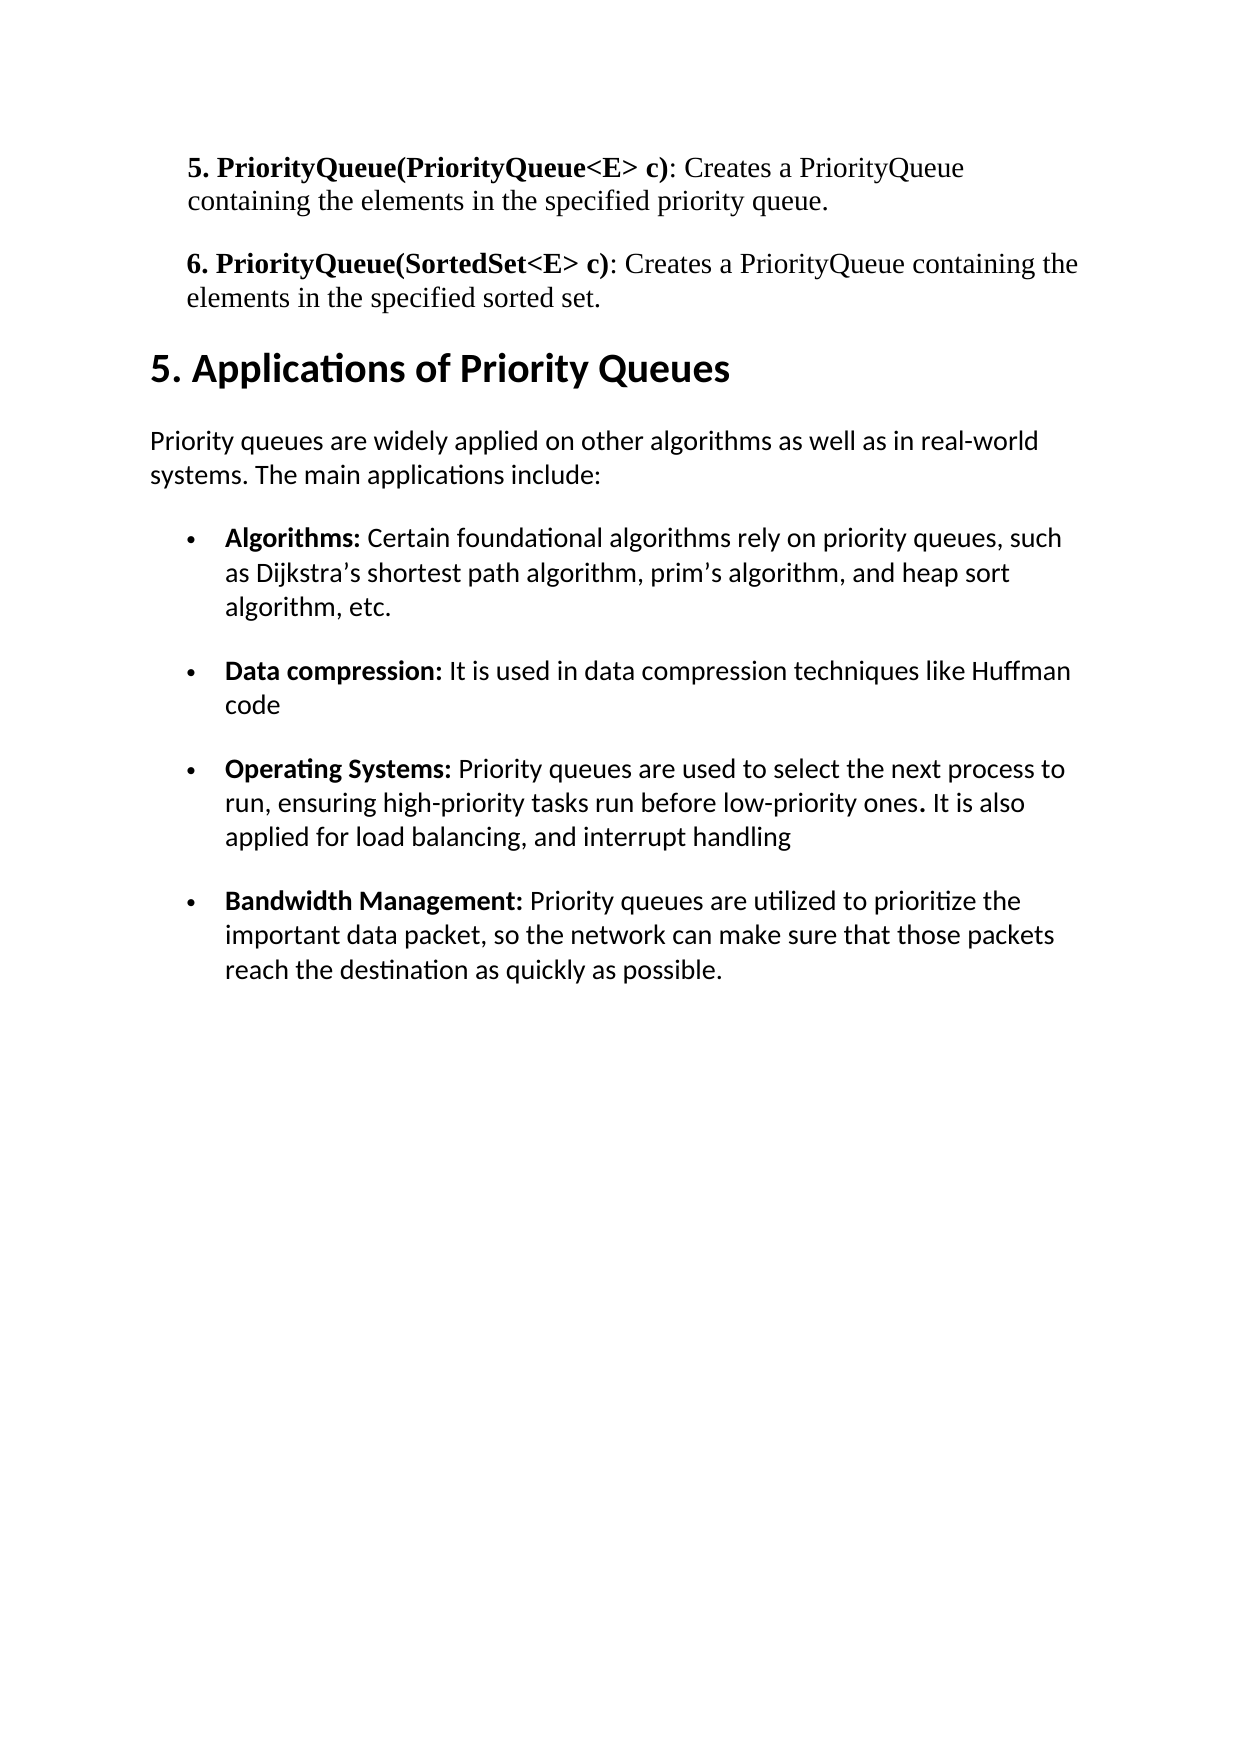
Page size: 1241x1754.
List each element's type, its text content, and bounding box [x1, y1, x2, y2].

list Data compression: It is used in data compression techniques like Huffman code [187, 653, 1090, 721]
text 6. PriorityQueue(SortedSet<E> c): Creates a PriorityQueue containing the elements in the specified sorted set. [186, 246, 1090, 313]
list Bandwidth Management: Priority queues are utilized to prioritize the important data packet, so the network can make sure that those packets reach the destination as quickly as possible. [187, 883, 1090, 986]
text Priority queues are widely applied on other algorithms as well as in real-world systems. The main applications include: [150, 422, 1090, 491]
text 5. PriorityQueue(PriorityQueue<E> c): Creates a PriorityQueue containing the elements in the specified priority queue. [187, 150, 1090, 217]
list Operating Systems: Priority queues are used to select the next process to run, ensuring high-priority tasks run before low-priority ones. It is also applied for load balancing, and interrupt handling [187, 751, 1090, 854]
list Algorithms: Certain foundational algorithms rely on priority queues, such as Dijkstra’s shortest path algorithm, prim’s algorithm, and heap sort algorithm, etc. [187, 520, 1090, 623]
subtitle 5. Applications of Priority Queues [150, 342, 1090, 393]
